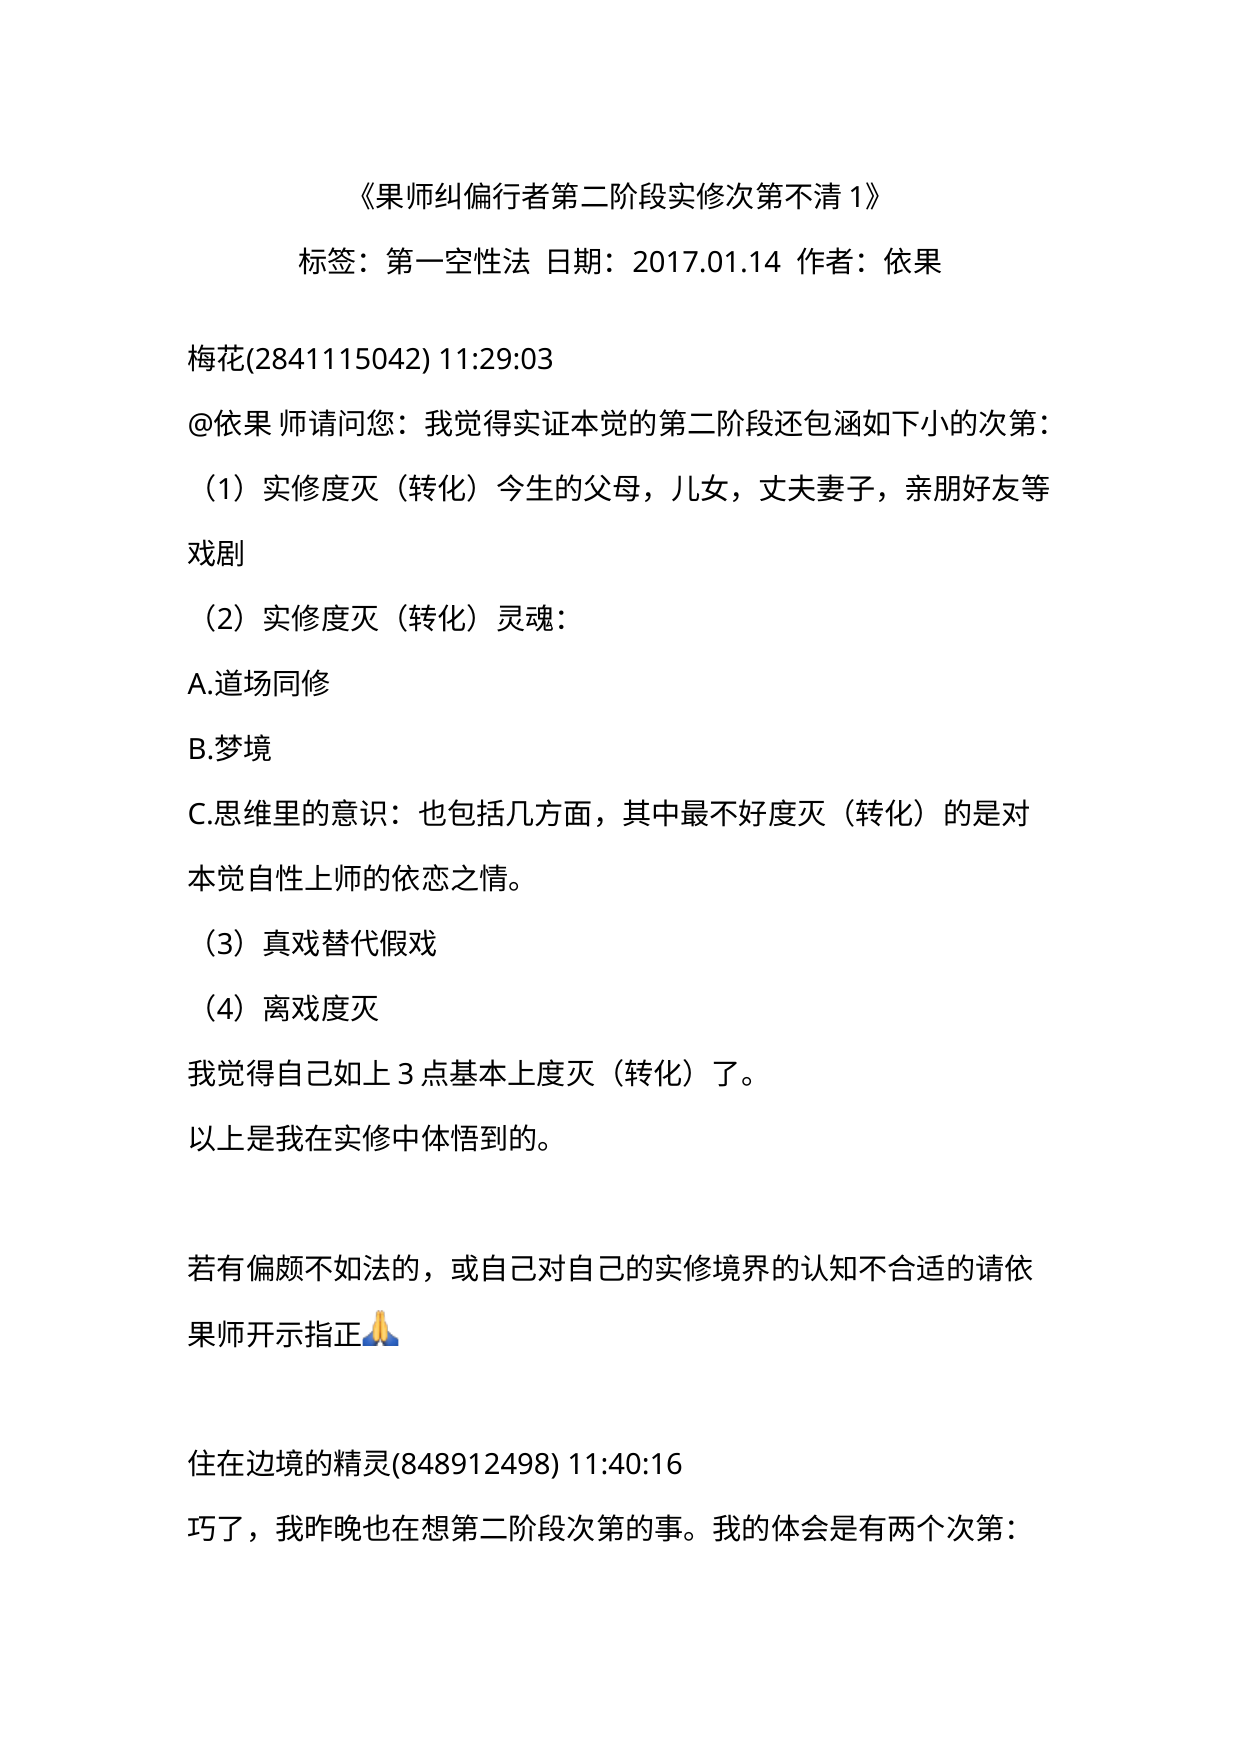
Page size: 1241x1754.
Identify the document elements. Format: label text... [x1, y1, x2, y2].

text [187, 324, 1053, 1559]
text 《果师纠偏行者第二阶段实修次第不清1》 [187, 162, 1053, 227]
text 标签：第一空性法 日期：2017.01.14 作者：依果 [187, 227, 1053, 292]
picture [362, 1309, 399, 1346]
